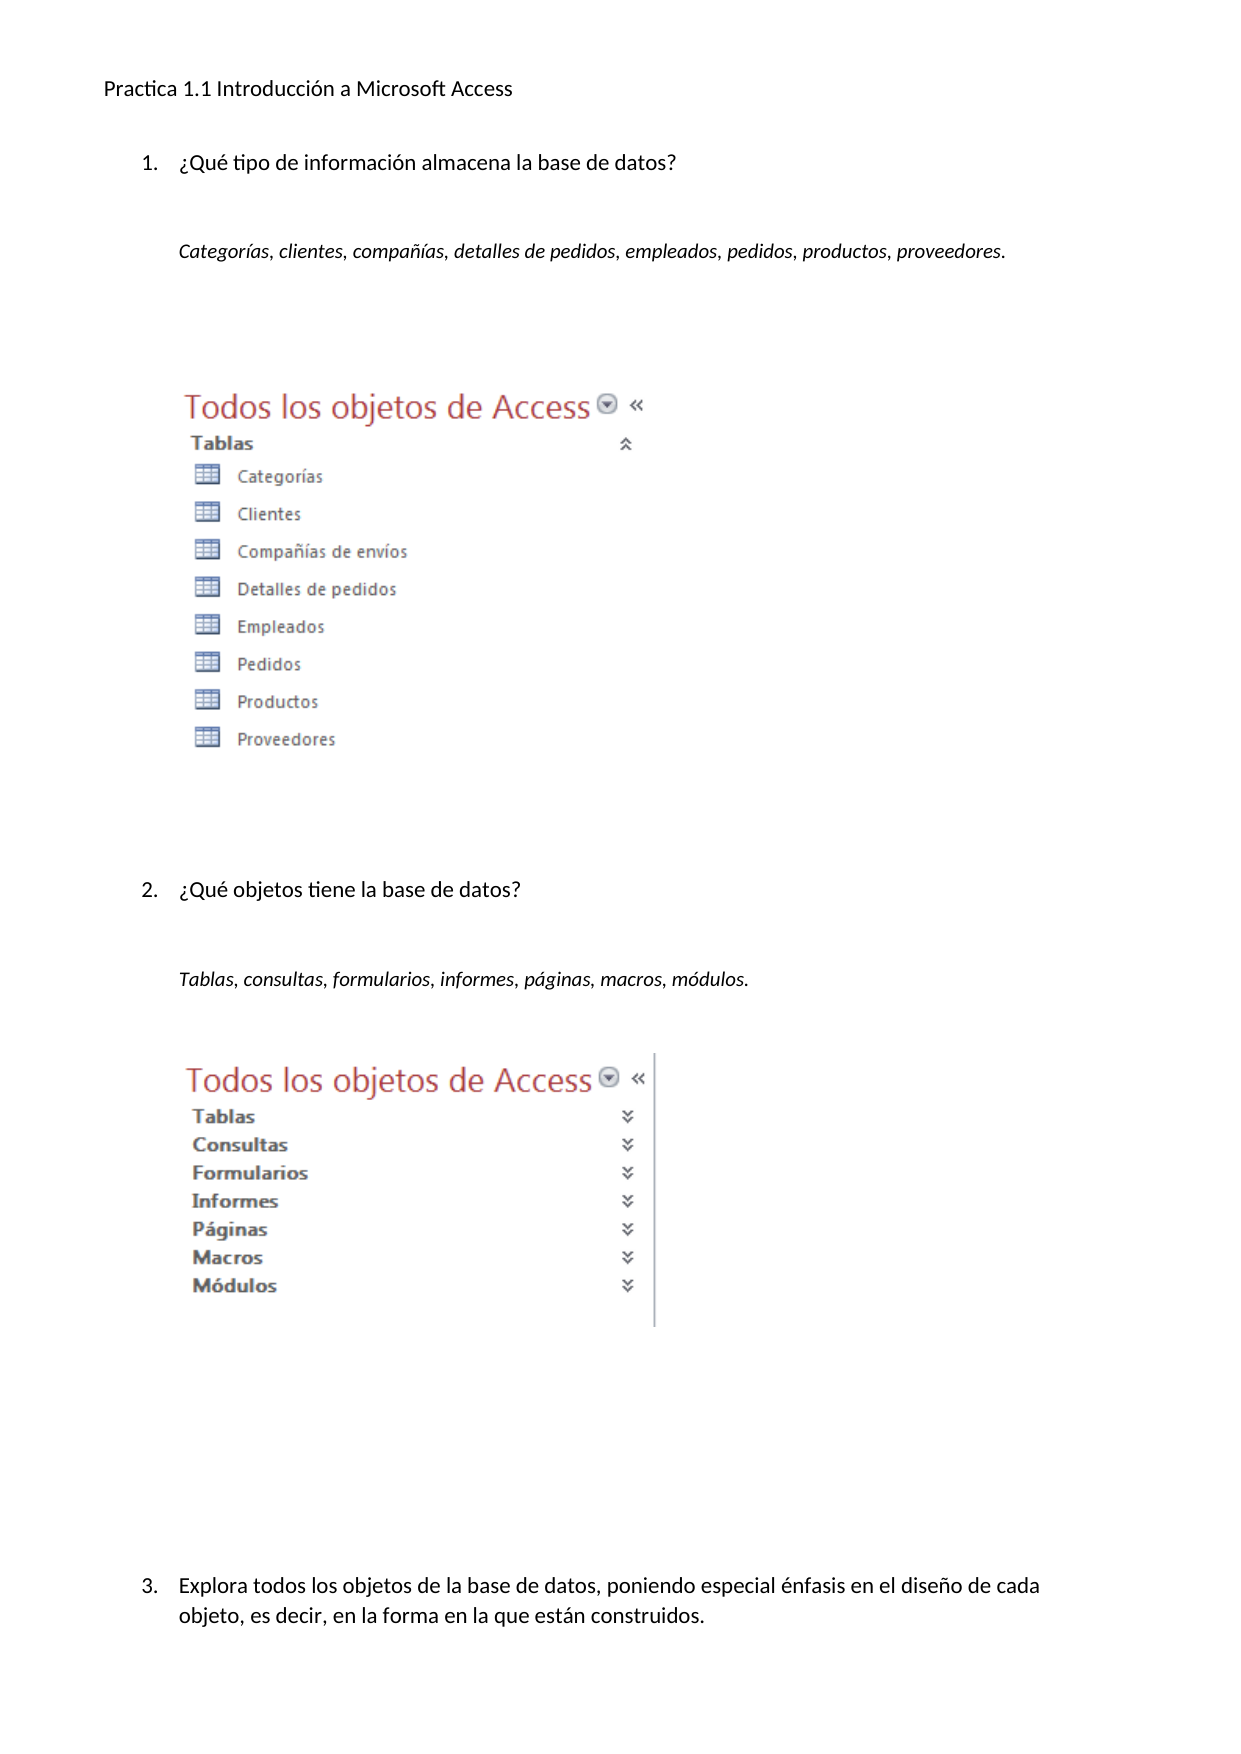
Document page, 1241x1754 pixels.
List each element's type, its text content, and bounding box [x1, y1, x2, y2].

list Categorías, clientes, compañías, detalles de pedidos, empleados, pedidos, productos, proveedores. [178, 238, 1107, 264]
list ¿Qué objetos tiene la base de datos? [141, 875, 1107, 903]
picture [178, 386, 652, 752]
list Explora todos los objetos de la base de datos, poniendo especial énfasis en el diseño de cada objeto, es decir, en la forma en la que están construidos. [141, 1571, 1107, 1629]
list Tablas, consultas, formularios, informes, páginas, macros, módulos. [178, 966, 1107, 991]
list ¿Qué tipo de información almacena la base de datos? [141, 148, 1107, 176]
picture [178, 1053, 657, 1327]
